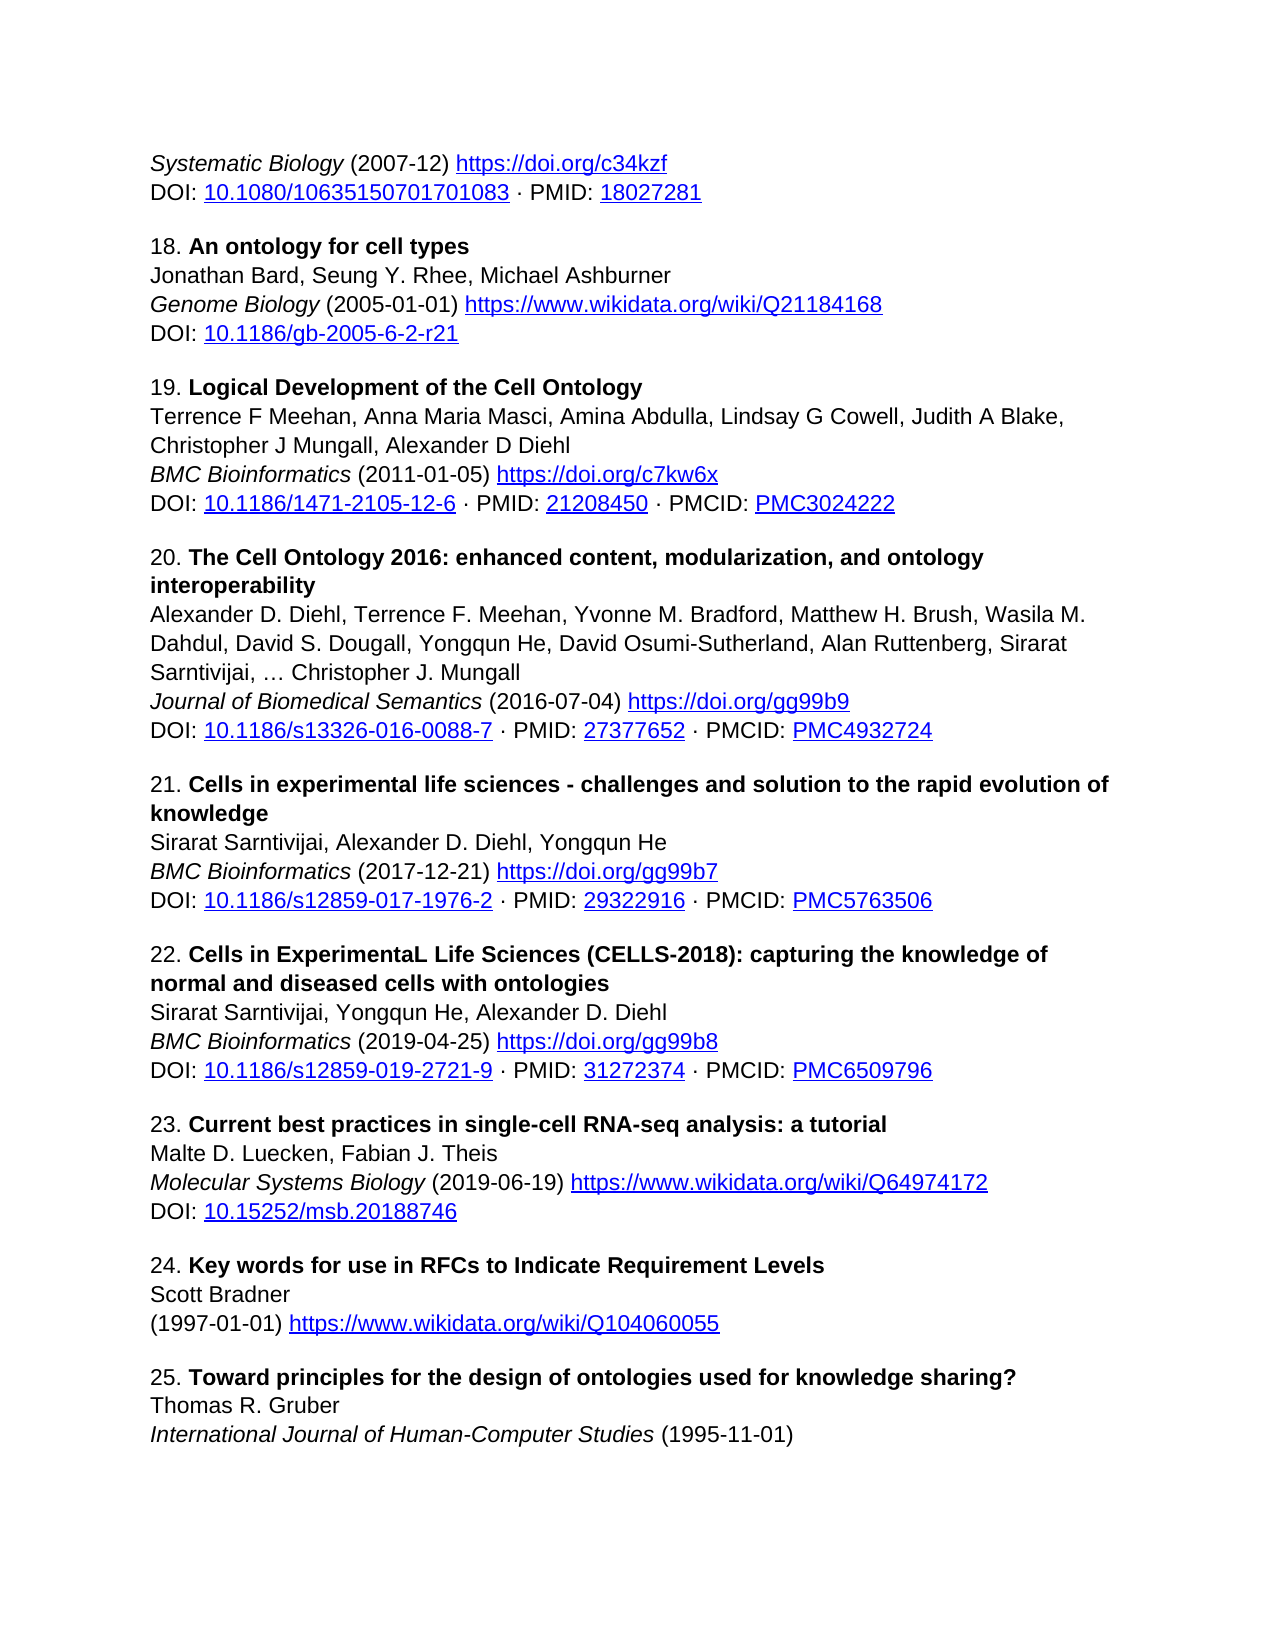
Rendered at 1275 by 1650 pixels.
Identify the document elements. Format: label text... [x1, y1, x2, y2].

text 24. Key words for use in RFCs to Indicate Requirement Levels Scott Bradner (1997-01-01) https://www.wikidata.org/wiki/Q104060055 [150, 1252, 1125, 1336]
text 22. Cells in ExperimentaL Life Sciences (CELLS-2018): capturing the knowledge of normal and diseased cells with ontologies Sirarat Sarntivijai, Yongqun He, Alexander D. Diehl BMC Bioinformatics (2019-04-25) https://doi.org/gg99b8 DOI: 10.1186/s12859-019-2721-9 · PMID: 31272374 · PMCID: PMC6509796 [150, 941, 1125, 1083]
text 21. Cells in experimental life sciences - challenges and solution to the rapid evolution of knowledge Sirarat Sarntivijai, Alexander D. Diehl, Yongqun He BMC Bioinformatics (2017-12-21) https://doi.org/gg99b7 DOI: 10.1186/s12859-017-1976-2 · PMID: 29322916 · PMCID: PMC5763506 [150, 771, 1125, 913]
text 20. The Cell Ontology 2016: enhanced content, modularization, and ontology interoperability Alexander D. Diehl, Terrence F. Meehan, Yvonne M. Bradford, Matthew H. Brush, Wasila M. Dahdul, David S. Dougall, Yongqun He, David Osumi-Sutherland, Alan Ruttenberg, Sirarat Sarntivijai, … Christopher J. Mungall Journal of Biomedical Semantics (2016-07-04) https://doi.org/gg99b9 DOI: 10.1186/s13326-016-0088-7 · PMID: 27377652 · PMCID: PMC4932724 [150, 543, 1125, 744]
text 18. An ontology for cell types Jonathan Bard, Seung Y. Rhee, Michael Ashburner Genome Biology (2005-01-01) https://www.wikidata.org/wiki/Q21184168 DOI: 10.1186/gb-2005-6-2-r21 [150, 233, 1125, 346]
